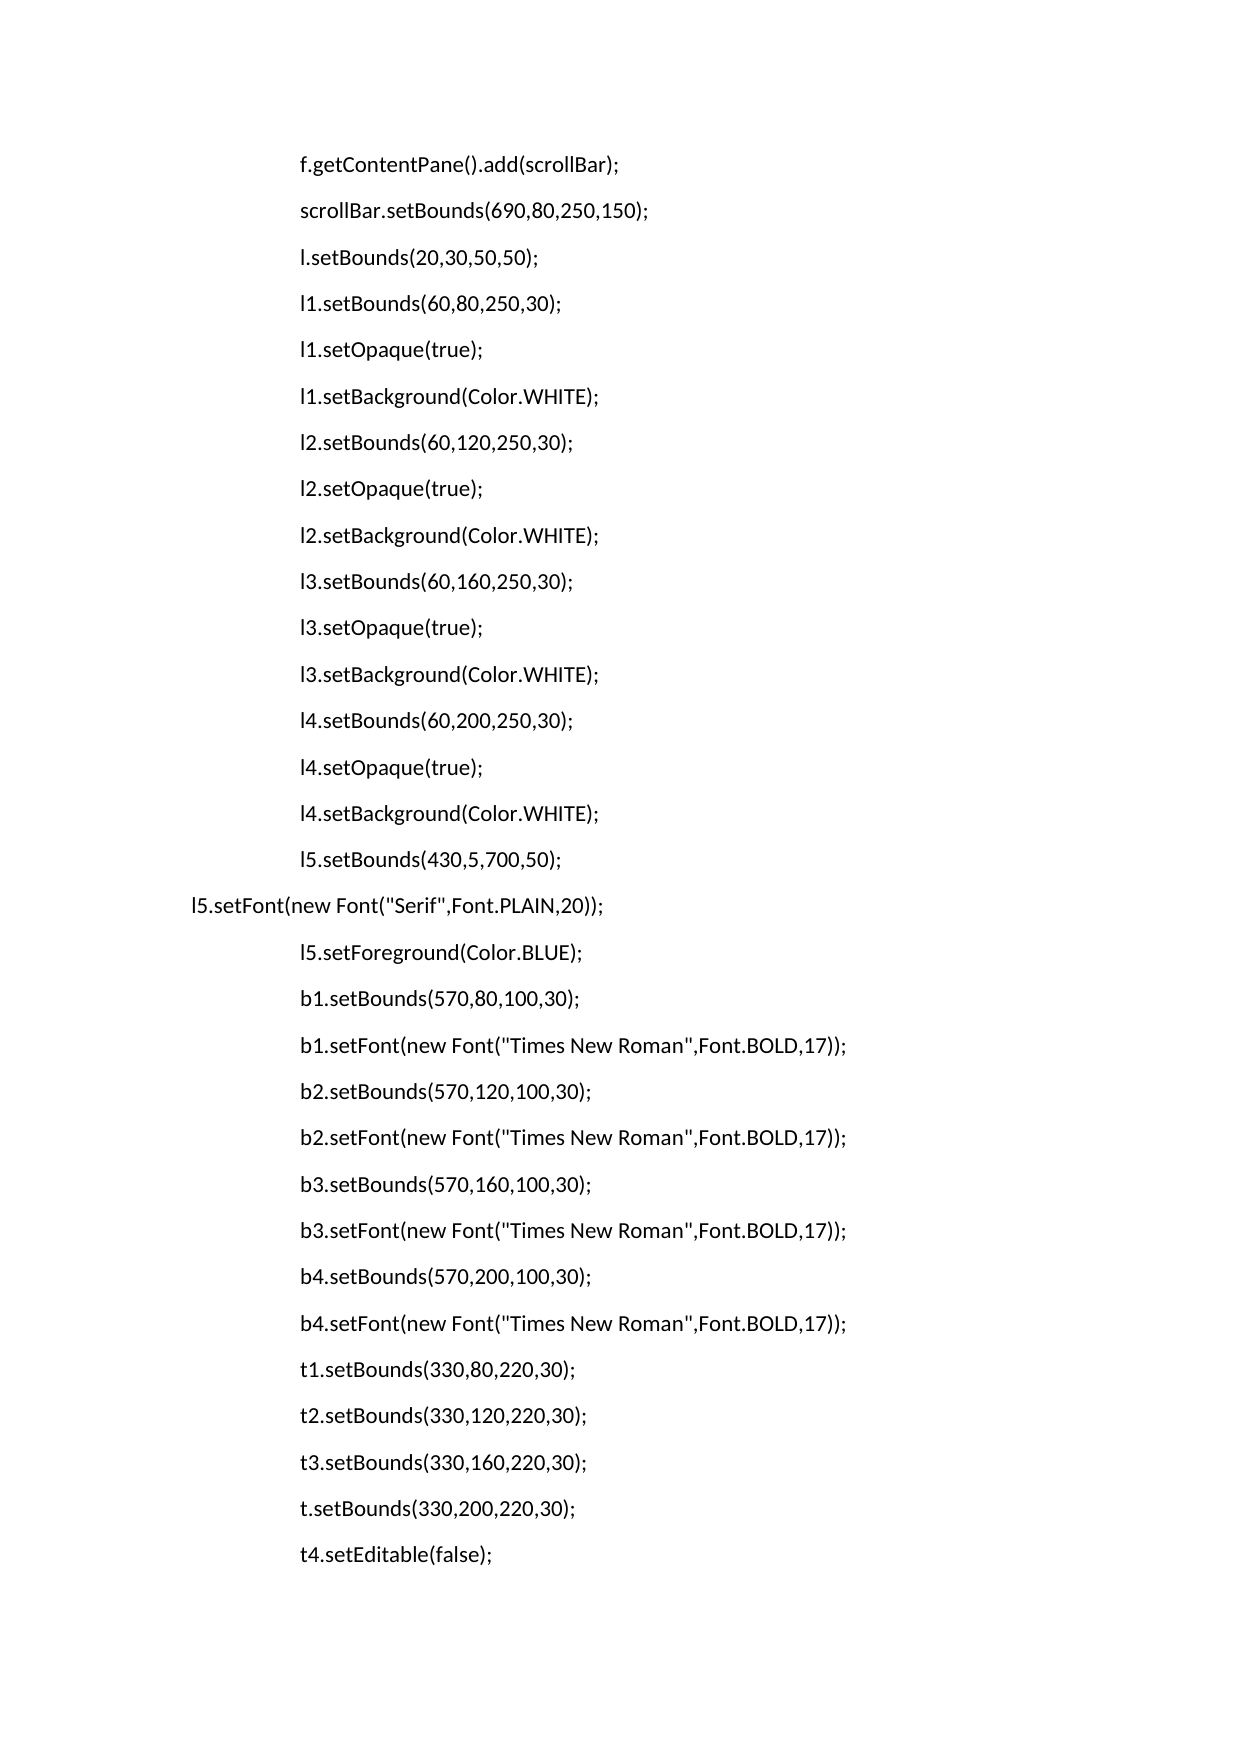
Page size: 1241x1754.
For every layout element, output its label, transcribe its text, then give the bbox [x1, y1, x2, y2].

text l5.setBounds(430,5,700,50); [150, 845, 1090, 873]
text b3.setBounds(570,160,100,30); [150, 1170, 1090, 1198]
text l4.setBounds(60,200,250,30); [150, 706, 1090, 734]
text t4.setEditable(false); [150, 1541, 1090, 1569]
text l3.setOpaque(true); [150, 613, 1090, 642]
text l5.setFont(new Font("Serif",Font.PLAIN,20)); [150, 892, 1090, 920]
text b3.setFont(new Font("Times New Roman",Font.BOLD,17)); [150, 1216, 1090, 1244]
text l3.setBackground(Color.WHITE); [150, 660, 1090, 688]
text t2.setBounds(330,120,220,30); [150, 1402, 1090, 1429]
text t1.setBounds(330,80,220,30); [150, 1355, 1090, 1383]
text l2.setBounds(60,120,250,30); [150, 428, 1090, 456]
text b1.setFont(new Font("Times New Roman",Font.BOLD,17)); [150, 1031, 1090, 1059]
text l5.setForeground(Color.BLUE); [150, 938, 1090, 966]
text t.setBounds(330,200,220,30); [150, 1494, 1090, 1522]
text l2.setBackground(Color.WHITE); [150, 521, 1090, 549]
text l3.setBounds(60,160,250,30); [150, 567, 1090, 595]
text l2.setOpaque(true); [150, 474, 1090, 502]
text l.setBounds(20,30,50,50); [150, 243, 1090, 271]
text b4.setFont(new Font("Times New Roman",Font.BOLD,17)); [150, 1309, 1090, 1337]
text l4.setBackground(Color.WHITE); [150, 799, 1090, 827]
text b1.setBounds(570,80,100,30); [150, 984, 1090, 1012]
text l1.setBounds(60,80,250,30); [150, 289, 1090, 317]
text l1.setOpaque(true); [150, 335, 1090, 363]
text b4.setBounds(570,200,100,30); [150, 1262, 1090, 1291]
text scrollBar.setBounds(690,80,250,150); [150, 196, 1090, 224]
text l4.setOpaque(true); [150, 753, 1090, 781]
text t3.setBounds(330,160,220,30); [150, 1448, 1090, 1476]
text f.getContentPane().add(scrollBar); [150, 150, 1090, 178]
text b2.setBounds(570,120,100,30); [150, 1077, 1090, 1105]
text l1.setBackground(Color.WHITE); [150, 382, 1090, 410]
text b2.setFont(new Font("Times New Roman",Font.BOLD,17)); [150, 1123, 1090, 1151]
